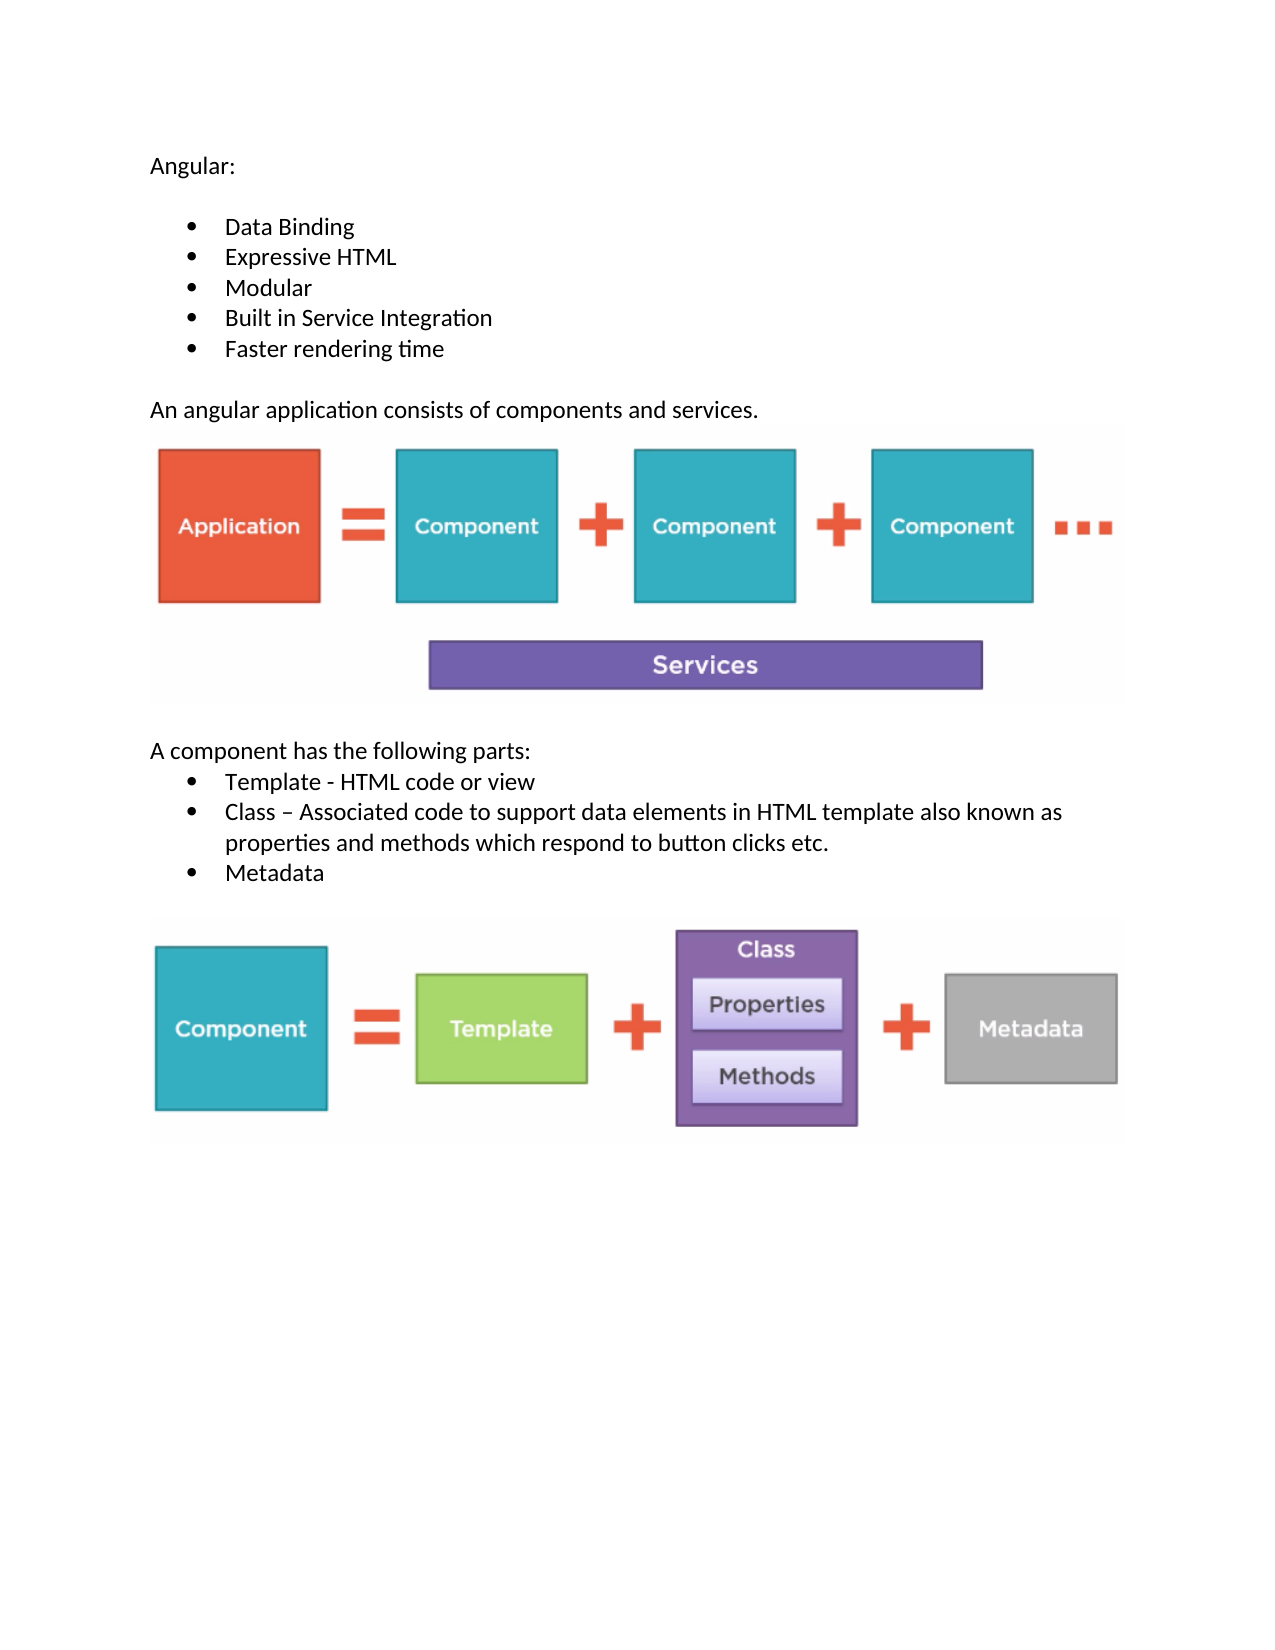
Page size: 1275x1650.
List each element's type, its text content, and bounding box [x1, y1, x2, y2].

text An angular application consists of components and services. [150, 394, 1125, 424]
list Metadata [187, 858, 1125, 888]
list Template - HTML code or view [187, 766, 1125, 797]
list Expressive HTML [187, 242, 1125, 272]
list Modular [187, 272, 1125, 303]
picture [150, 918, 1125, 1143]
list Class – Associated code to support data elements in HTML template also known as properties and methods which respond to button clicks etc. [187, 797, 1125, 858]
picture [150, 424, 1125, 705]
list Built in Service Integration [187, 303, 1125, 333]
text A component has the following parts: [150, 736, 1125, 766]
text Angular: [150, 150, 1125, 181]
list Faster rendering time [187, 333, 1125, 364]
list Data Binding [187, 211, 1125, 242]
